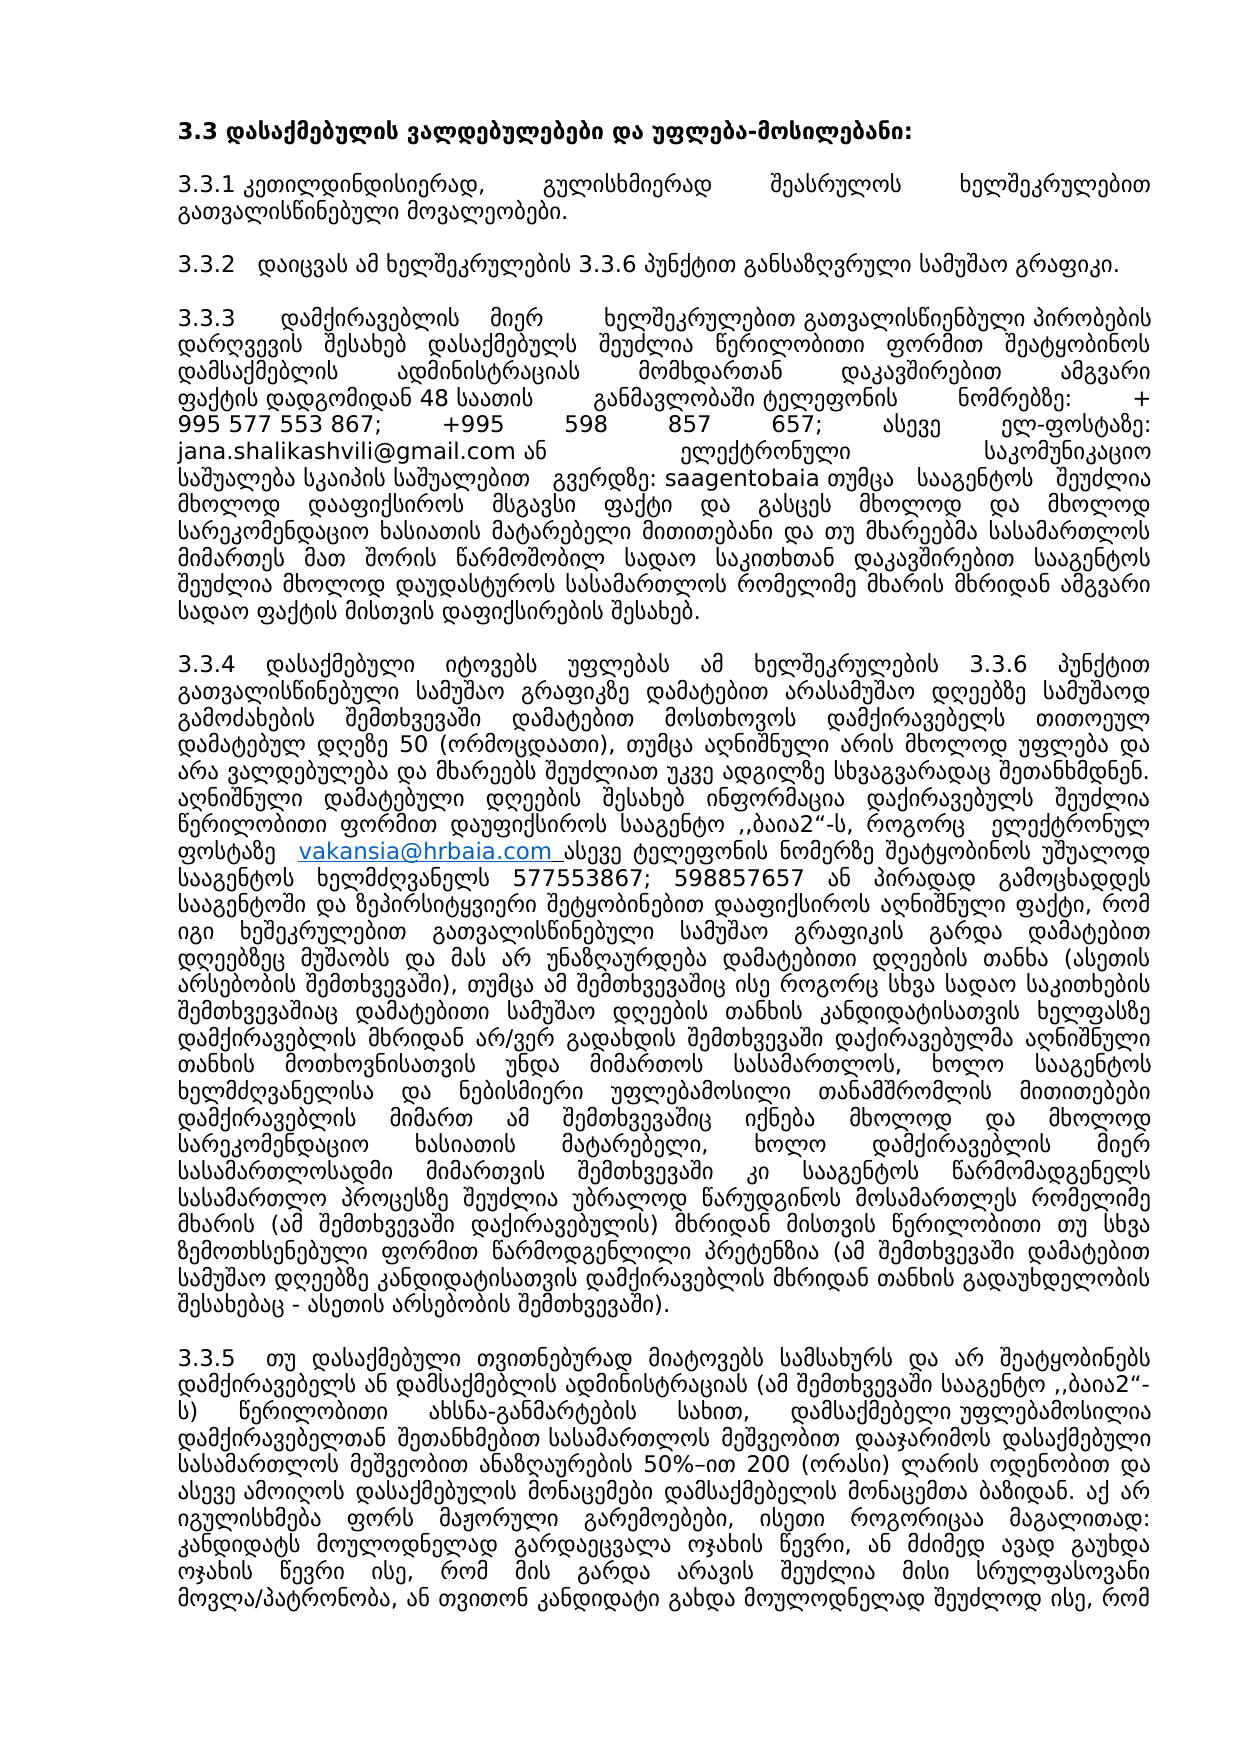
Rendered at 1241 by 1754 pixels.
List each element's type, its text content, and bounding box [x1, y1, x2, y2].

text 3.3.2 დაიცვას ამ ხელშეკრულების 3.3.6 პუნქტით განსაზღვრული სამუშაო გრაფიკი. [177, 251, 1152, 278]
text 3.3.1 კეთილდინდისიერად, გულისხმიერად შეასრულოს ხელშეკრულებით გათვალისწინებული მოვალეობები. [177, 171, 1152, 225]
text 3.3.3 დამქირავებლის მიერ ხელშეკრულებით გათვალისწიენბული პირობების დარღვევის შესახებ დასაქმებულს შეუძლია წერილობითი ფორმით შეატყობინოს დამსაქმებლის ადმინისტრაციას მომხდართან დაკავშირებით ამგვარი ფაქტის დადგომიდან 48 საათის განმავლობაში ტელეფონის ნომრებზე: + 995 577 553 867; +995 598 857 657; ასევე ელ-ფოსტაზე: jana.shalikashvili@gmail.com ან ელექტრონული საკომუნიკაციო საშუალება სკაიპის საშუალებით გვერდზე: saagentobaia თუმცა სააგენტოს შეუძლია მხოლოდ დააფიქსიროს მსგავსი ფაქტი და გასცეს მხოლოდ და მხოლოდ სარეკომენდაციო ხასიათის მატარებელი მითითებანი და თუ მხარეებმა სასამართლოს მიმართეს მათ შორის წარმოშობილ სადაო საკითხთან დაკავშირებით სააგენტოს შეუძლია მხოლოდ დაუდასტუროს სასამართლოს რომელიმე მხარის მხრიდან ამგვარი სადაო ფაქტის მისთვის დაფიქსირების შესახებ. [177, 305, 1152, 625]
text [177, 1345, 1152, 1611]
text 3.3 დასაქმებულის ვალდებულებები და უფლება-მოსილებანი: [177, 118, 1152, 145]
text 3.3.4 დასაქმებული იტოვებს უფლებას ამ ხელშეკრულების 3.3.6 პუნქტით გათვალისწინებული სამუშაო გრაფიკზე დამატებით არასამუშაო დღეებზე სამუშაოდ გამოძახების შემთხვევაში დამატებით მოსთხოვოს დამქირავებელს თითოეულ დამატებულ დღეზე 50 (ორმოცდაათი), თუმცა აღნიშნული არის მხოლოდ უფლება და არა ვალდებულება და მხარეებს შეუძლიათ უკვე ადგილზე სხვაგვარადაც შეთანხმდნენ. აღნიშნული დამატებული დღეების შესახებ ინფორმაცია დაქირავებულს შეუძლია წერილობითი ფორმით დაუფიქსიროს სააგენტო ,,ბაია2“-ს, როგორც ელექტრონულ ფოსტაზე vakansia@hrbaia.com ასევე ტელეფონის ნომერზე შეატყობინოს უშუალოდ სააგენტოს ხელმძღვანელს 577553867; 598857657 ან პირადად გამოცხადდეს სააგენტოში და ზეპირსიტყვიერი შეტყობინებით დააფიქსიროს აღნიშნული ფაქტი, რომ იგი ხეშეკრულებით გათვალისწინებული სამუშაო გრაფიკის გარდა დამატებით დღეებზეც მუშაობს და მას არ უნაზღაურდება დამატებითი დღეების თანხა (ასეთის არსებობის შემთხვევაში), თუმცა ამ შემთხვევაშიც ისე როგორც სხვა სადაო საკითხების შემთხვევაშიაც დამატებითი სამუშაო დღეების თანხის კანდიდატისათვის ხელფასზე დამქირავებლის მხრიდან არ/ვერ გადახდის შემთხვევაში დაქირავებულმა აღნიშნული თანხის მოთხოვნისათვის უნდა მიმართოს სასამართლოს, ხოლო სააგენტოს ხელმძღვანელისა და ნებისმიერი უფლებამოსილი თანამშრომლის მითითებები დამქირავებლის მიმართ ამ შემთხვევაშიც იქნება მხოლოდ და მხოლოდ სარეკომენდაციო ხასიათის მატარებელი, ხოლო დამქირავებლის მიერ სასამართლოსადმი მიმართვის შემთხვევაში კი სააგენტოს წარმომადგენელს სასამართლო პროცესზე შეუძლია უბრალოდ წარუდგინოს მოსამართლეს რომელიმე მხარის (ამ შემთხვევაში დაქირავებულის) მხრიდან მისთვის წერილობითი თუ სხვა ზემოთხსენებული ფორმით წარმოდგენლილი პრეტენზია (ამ შემთხვევაში დამატებით სამუშაო დღეებზე კანდიდატისათვის დამქირავებლის მხრიდან თანხის გადაუხდელობის შესახებაც - ასეთის არსებობის შემთხვევაში). [177, 651, 1152, 1318]
